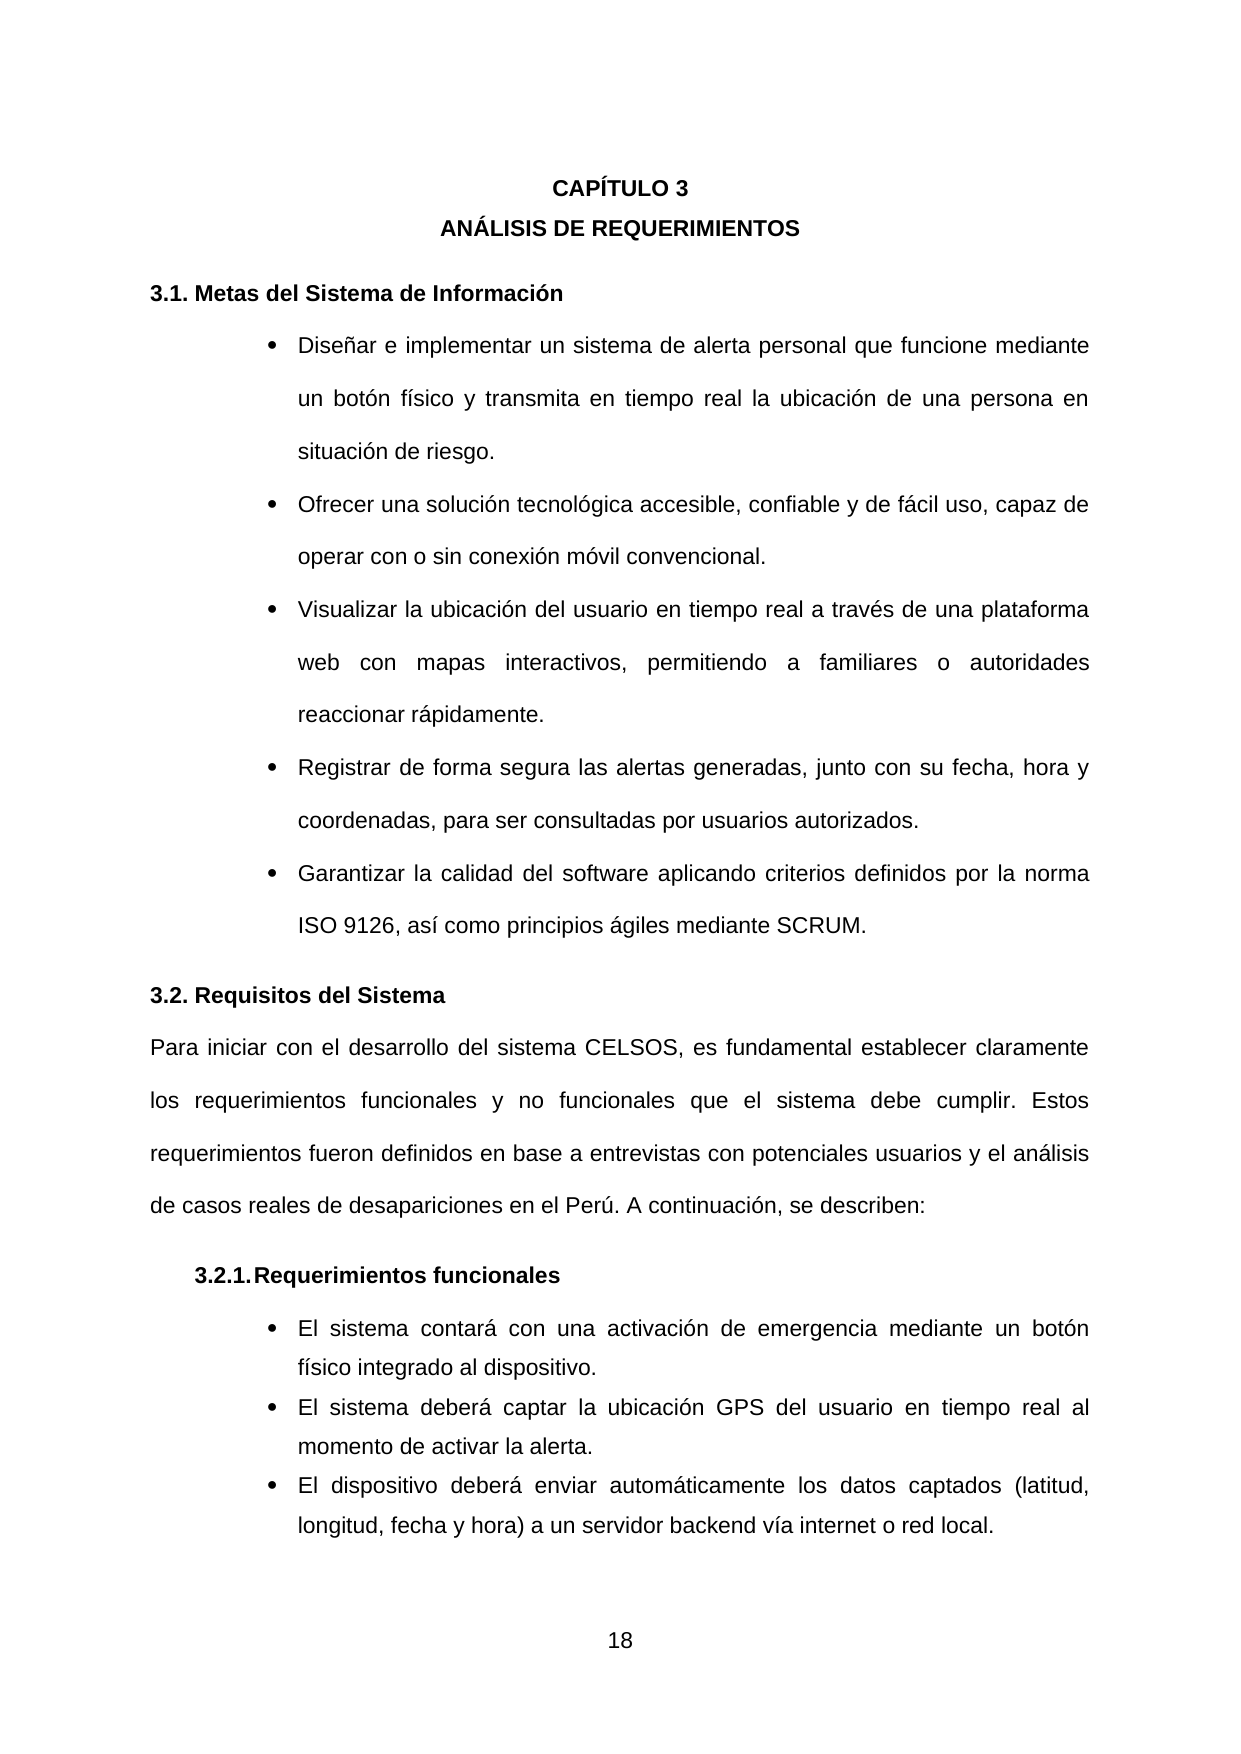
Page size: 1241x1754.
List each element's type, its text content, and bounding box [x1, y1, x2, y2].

list El sistema contará con una activación de emergencia mediante un botón físico integrado al dispositivo. [268, 1314, 1090, 1380]
list El dispositivo deberá enviar automáticamente los datos captados (latitud, longitud, fecha y hora) a un servidor backend vía internet o red local. [268, 1472, 1090, 1538]
subtitle CAPÍTULO 3 [150, 175, 1090, 201]
list Diseñar e implementar un sistema de alerta personal que funcione mediante un botón físico y transmita en tiempo real la ubicación de una persona en situación de riesgo. [268, 332, 1090, 464]
list Garantizar la calidad del software aplicando criterios definidos por la norma ISO 9126, así como principios ágiles mediante SCRUM. [268, 859, 1090, 938]
subtitle Metas del Sistema de Información [150, 280, 1090, 306]
subtitle Requisitos del Sistema [150, 982, 1090, 1008]
list Visualizar la ubicación del usuario en tiempo real a través de una plataforma web con mapas interactivos, permitiendo a familiares o autoridades reaccionar rápidamente. [268, 596, 1090, 728]
subtitle ANÁLISIS DE REQUERIMIENTOS [150, 214, 1090, 241]
list El sistema deberá captar la ubicación GPS del usuario en tiempo real al momento de activar la alerta. [268, 1393, 1090, 1459]
list Registrar de forma segura las alertas generadas, junto con su fecha, hora y coordenadas, para ser consultadas por usuarios autorizados. [268, 754, 1090, 833]
subtitle Requerimientos funcionales [194, 1262, 1090, 1288]
text Para iniciar con el desarrollo del sistema CELSOS, es fundamental establecer claramente los requerimientos funcionales y no funcionales que el sistema debe cumplir. Estos requerimientos fueron definidos en base a entrevistas con potenciales usuarios y el análisis de casos reales de desapariciones en el Perú. A continuación, se describen: [150, 1034, 1090, 1219]
list Ofrecer una solución tecnológica accesible, confiable y de fácil uso, capaz de operar con o sin conexión móvil convencional. [268, 491, 1090, 569]
